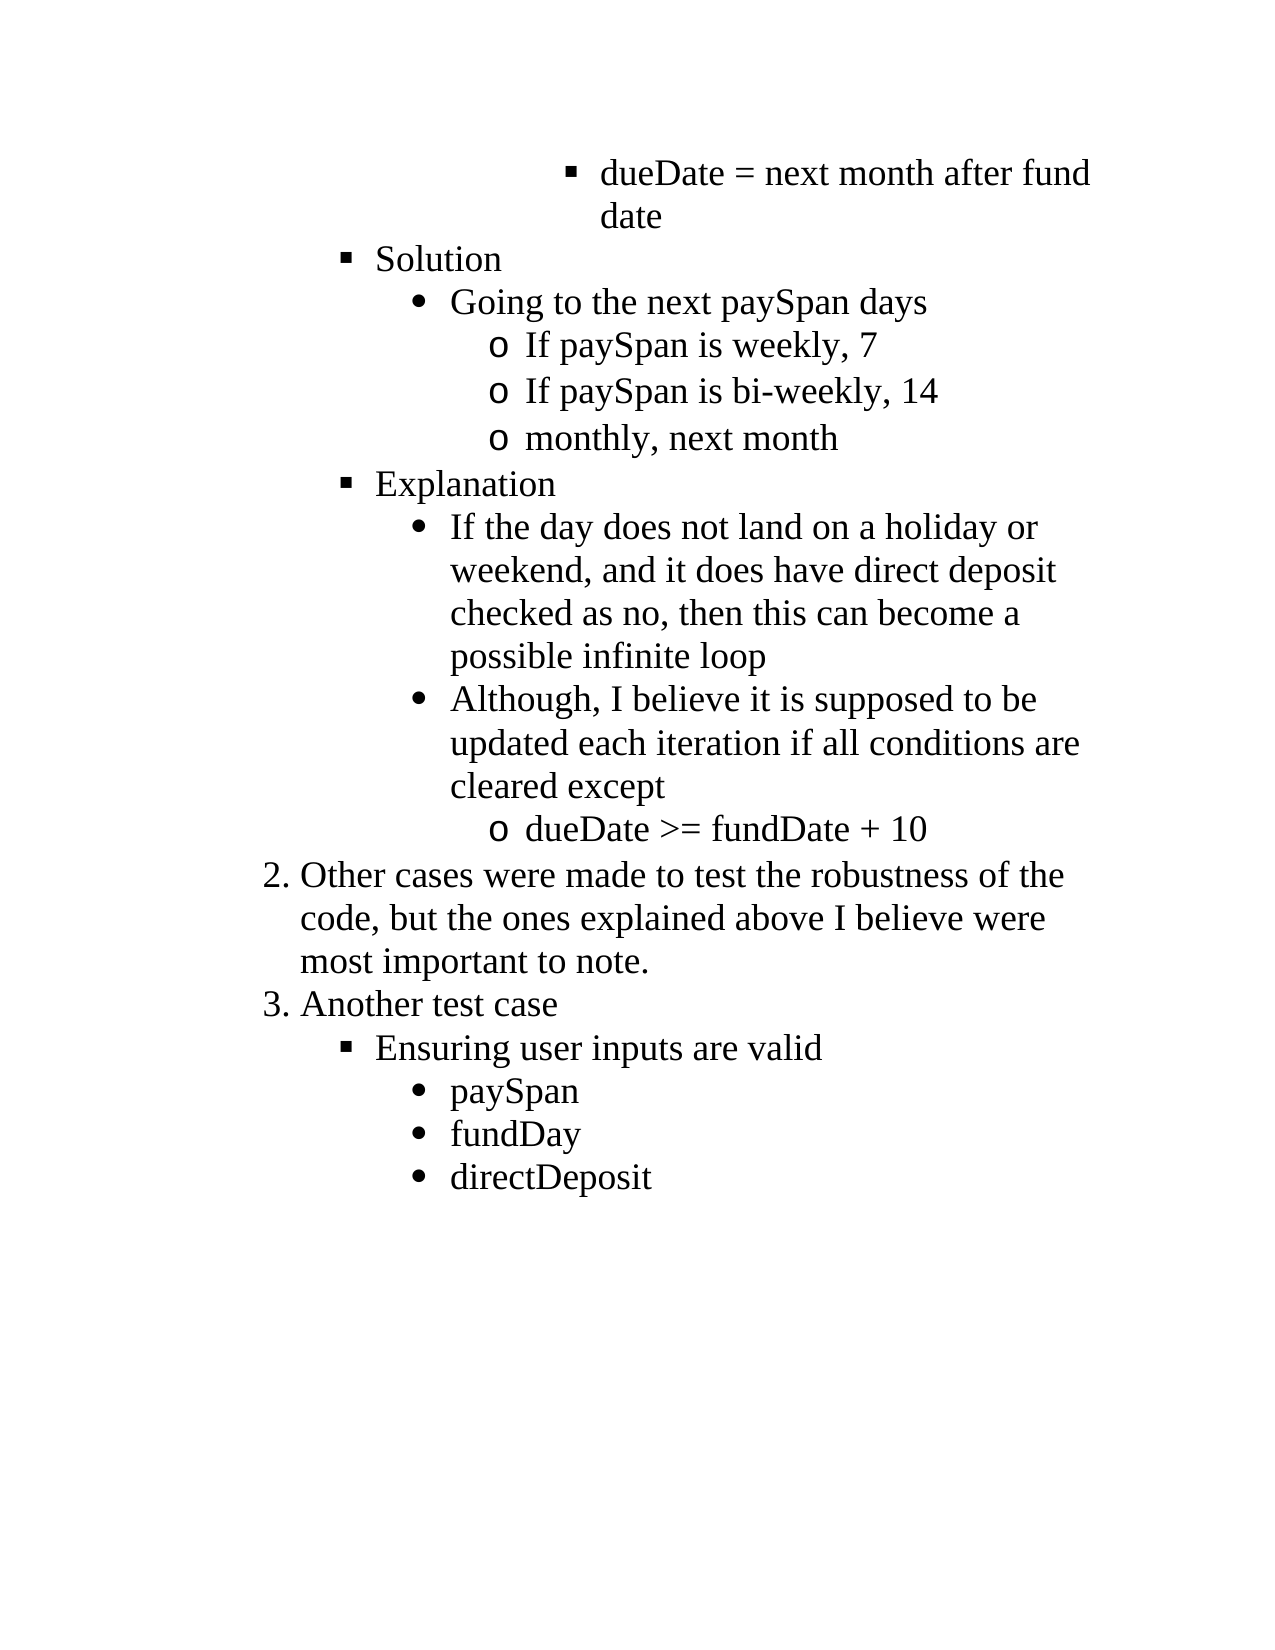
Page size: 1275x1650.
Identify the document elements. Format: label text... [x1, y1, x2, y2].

list fundDay [412, 1111, 1125, 1154]
list Although, I believe it is supposed to be updated each iteration if all conditions are cleared except [412, 677, 1125, 806]
list Another test case [262, 982, 1125, 1025]
list Going to the next paySpan days [412, 279, 1125, 322]
list dueDate >= fundDate + 10 [487, 806, 1125, 852]
list If the day does not land on a holiday or weekend, and it does have direct deposit checked as no, then this can become a possible infinite loop [412, 504, 1125, 677]
list dueDate = next month after fund date [562, 150, 1125, 236]
list Other cases were made to test the robustness of the code, but the ones explained above I believe were most important to note. [262, 852, 1125, 982]
list Solution [337, 236, 1125, 279]
list If paySpan is weekly, 7 [487, 322, 1125, 369]
list Explanation [337, 461, 1125, 504]
list paySpan [412, 1068, 1125, 1111]
list monthly, next month [487, 415, 1125, 461]
list directDeposit [412, 1154, 1125, 1197]
list If paySpan is bi-weekly, 14 [487, 369, 1125, 415]
list Ensuring user inputs are valid [337, 1025, 1125, 1068]
